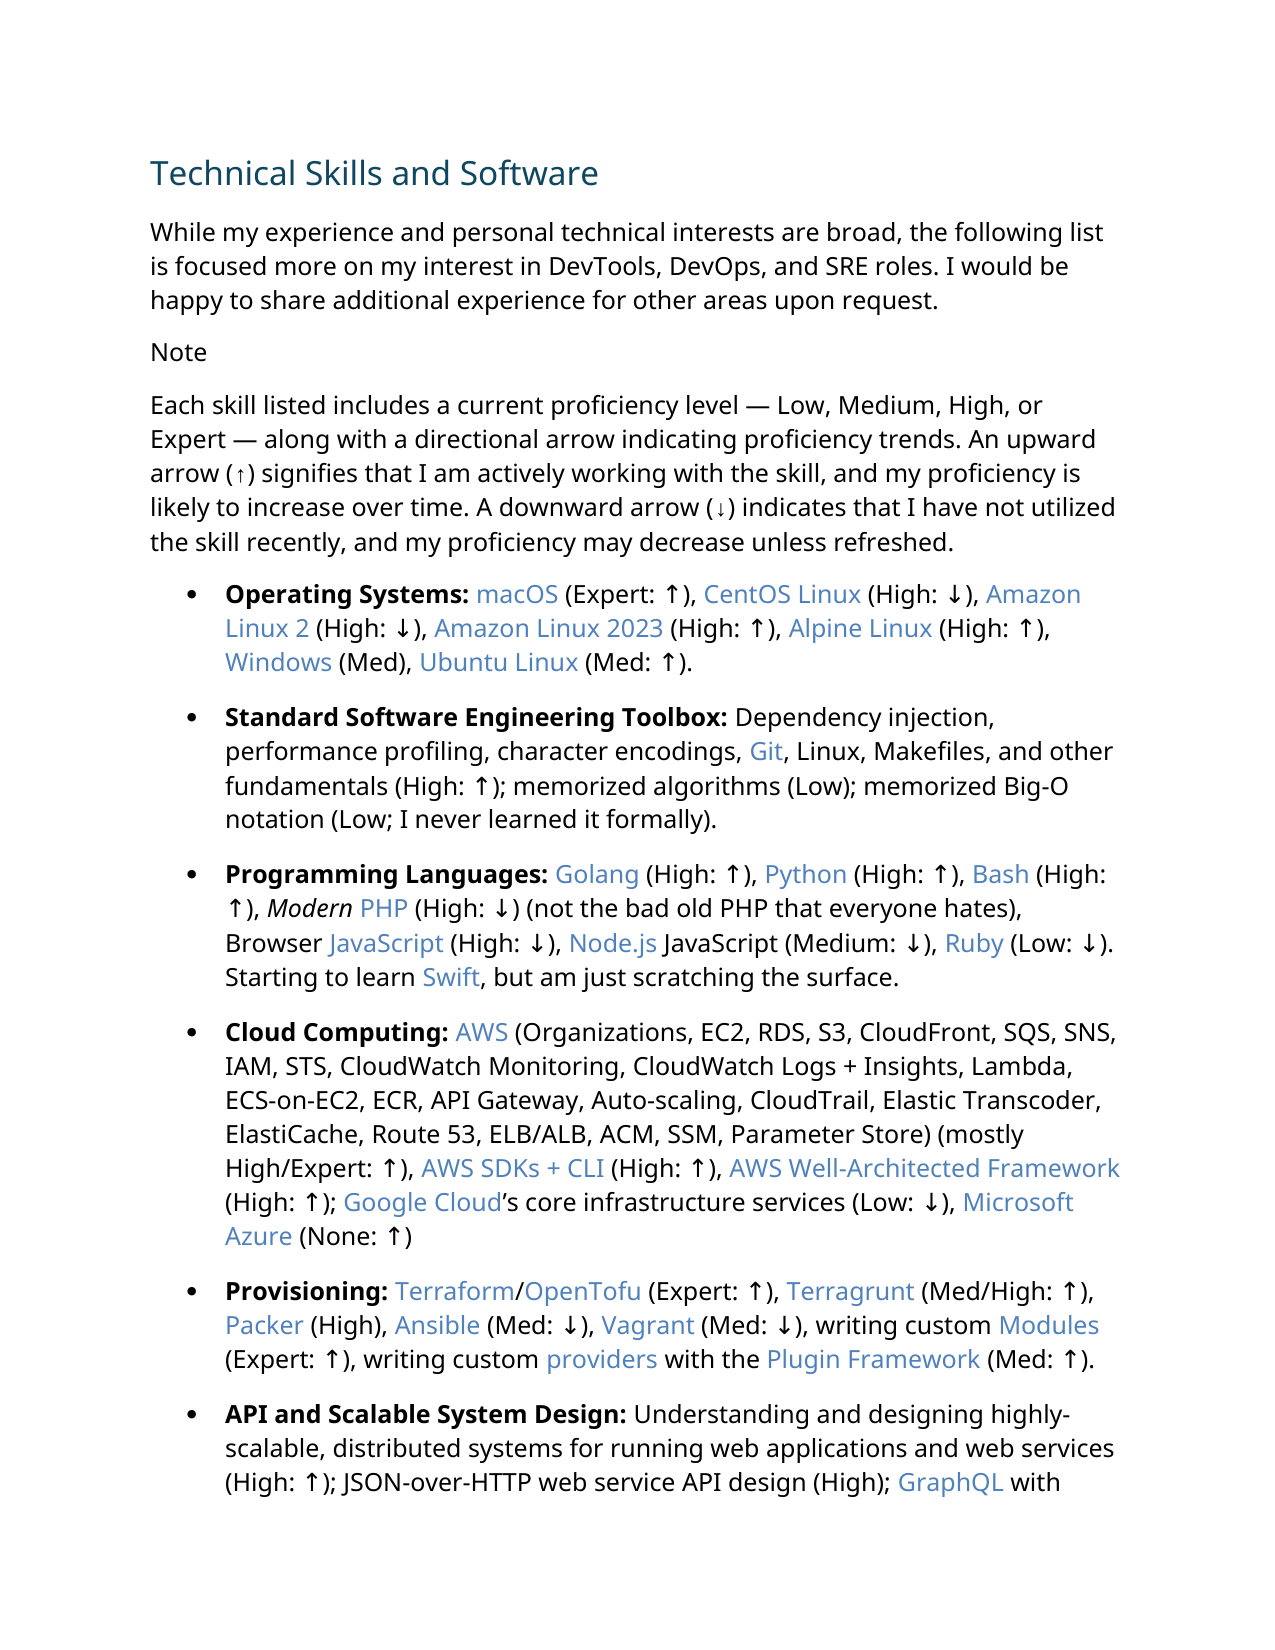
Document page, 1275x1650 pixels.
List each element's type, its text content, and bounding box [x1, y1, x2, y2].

list Provisioning: Terraform/OpenTofu (Expert: ↑), Terragrunt (Med/High: ↑), Packer (High), Ansible (Med: ↓), Vagrant (Med: ↓), writing custom Modules (Expert: ↑), writing custom providers with the Plugin Framework (Med: ↑). [187, 1273, 1125, 1376]
text Note [150, 335, 1125, 369]
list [187, 1396, 1125, 1499]
subtitle Technical Skills and Software [150, 150, 1125, 195]
list Operating Systems: macOS (Expert: ↑), CentOS Linux (High: ↓), Amazon Linux 2 (High: ↓), Amazon Linux 2023 (High: ↑), Alpine Linux (High: ↑), Windows (Med), Ubuntu Linux (Med: ↑). [187, 577, 1125, 679]
list Standard Software Engineering Toolbox: Dependency injection, performance profiling, character encodings, Git, Linux, Makefiles, and other fundamentals (High: ↑); memorized algorithms (Low); memorized Big-O notation (Low; I never learned it formally). [187, 700, 1125, 836]
list Cloud Computing: AWS (Organizations, EC2, RDS, S3, CloudFront, SQS, SNS, IAM, STS, CloudWatch Monitoring, CloudWatch Logs + Insights, Lambda, ECS-on-EC2, ECR, API Gateway, Auto-scaling, CloudTrail, Elastic Transcoder, ElastiCache, Route 53, ELB/ALB, ACM, SSM, Parameter Store) (mostly High/Expert: ↑), AWS SDKs + CLI (High: ↑), AWS Well-Architected Framework (High: ↑); Google Cloud’s core infrastructure services (Low: ↓), Microsoft Azure (None: ↑) [187, 1014, 1125, 1253]
list Programming Languages: Golang (High: ↑), Python (High: ↑), Bash (High: ↑), Modern PHP (High: ↓) (not the bad old PHP that everyone hates), Browser JavaScript (High: ↓), Node.js JavaScript (Medium: ↓), Ruby (Low: ↓). Starting to learn Swift, but am just scratching the surface. [187, 857, 1125, 993]
